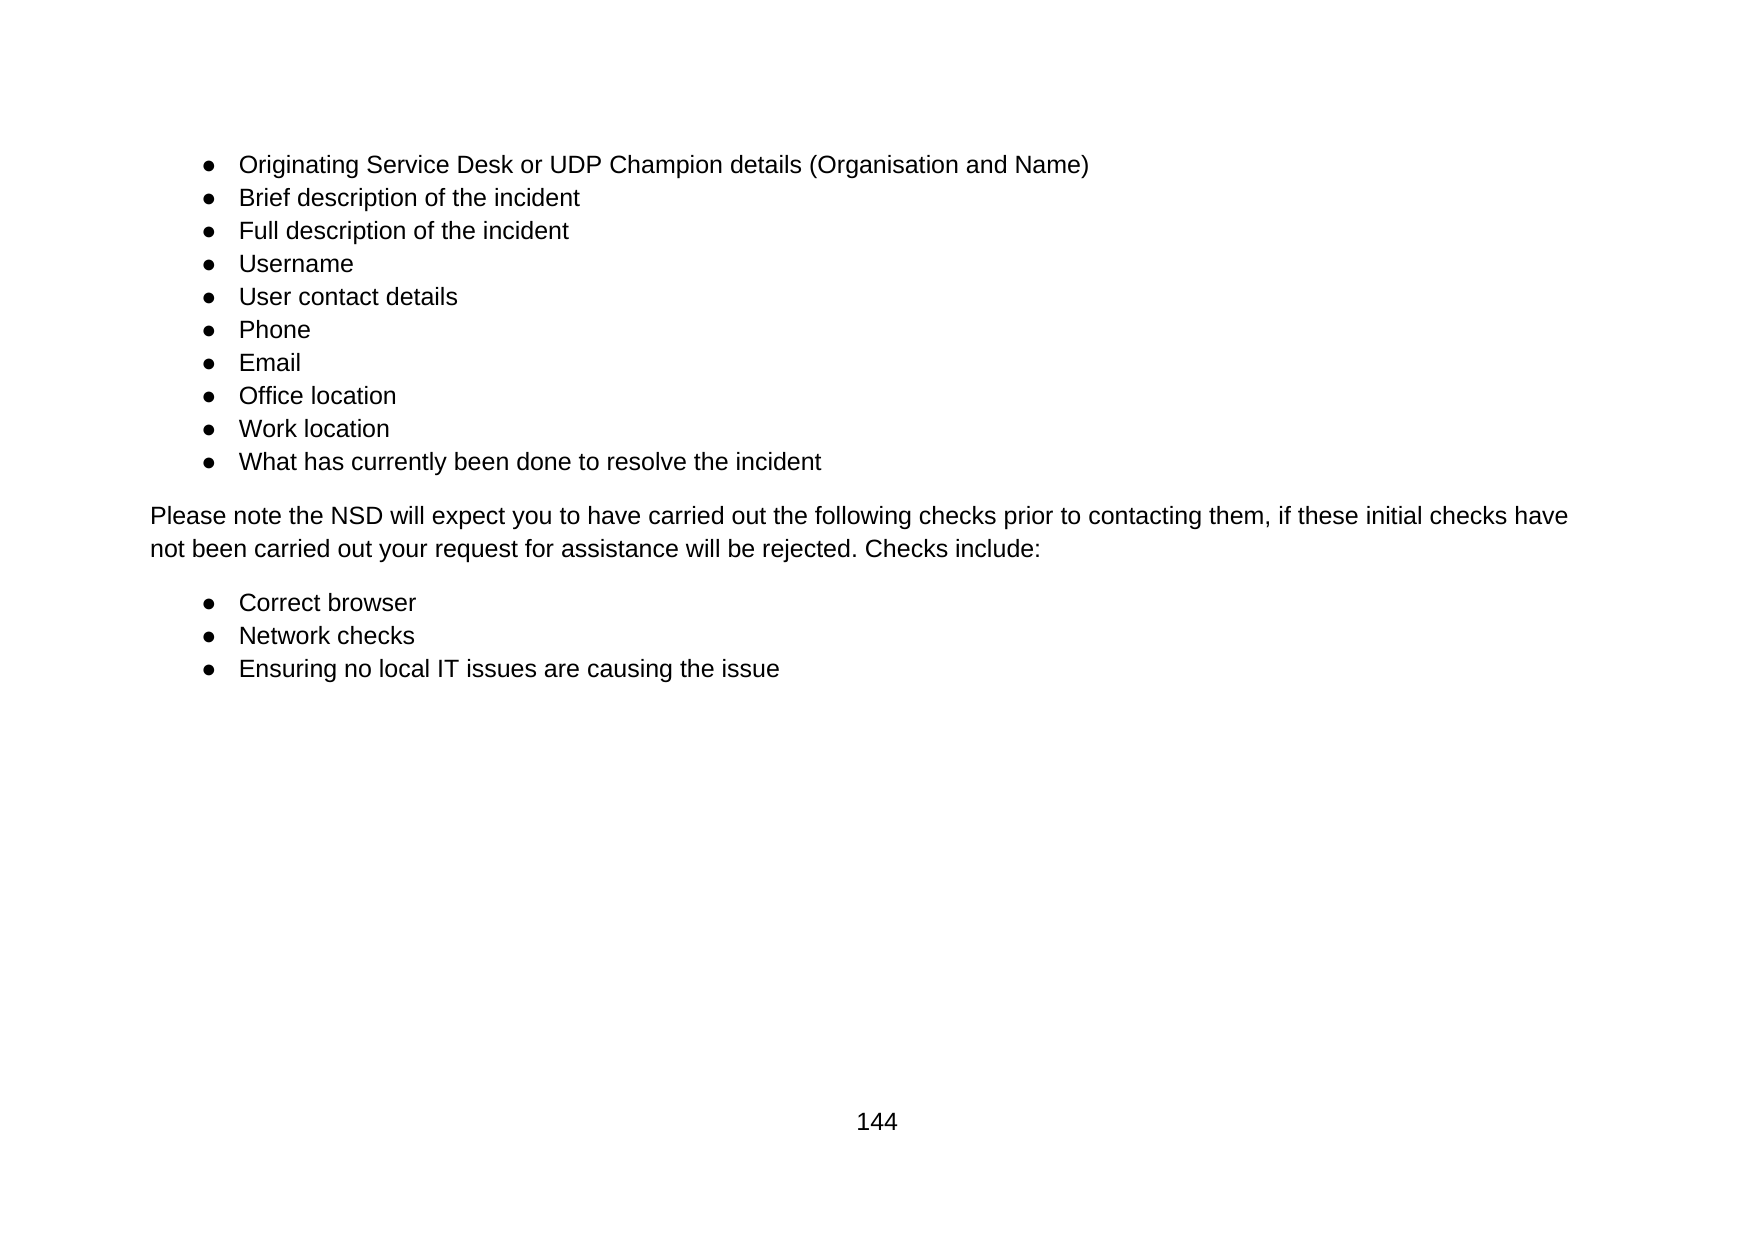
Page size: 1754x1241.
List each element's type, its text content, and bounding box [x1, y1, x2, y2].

list Full description of the incident [201, 216, 1604, 245]
list Brief description of the incident [201, 183, 1604, 212]
list Phone [201, 315, 1604, 344]
text Please note the NSD will expect you to have carried out the following checks prior to contacting them, if these initial checks have not been carried out your request for assistance will be rejected. Checks include: [150, 501, 1604, 563]
list Office location [201, 381, 1604, 410]
list Network checks [201, 621, 1604, 650]
list Ensuring no local IT issues are causing the issue [201, 654, 1604, 683]
list Email [201, 348, 1604, 377]
list Username [201, 249, 1604, 278]
list What has currently been done to resolve the incident [201, 447, 1604, 476]
list Originating Service Desk or UDP Champion details (Organisation and Name) [201, 150, 1604, 179]
list User contact details [201, 282, 1604, 311]
list Correct browser [201, 588, 1604, 617]
list Work location [201, 414, 1604, 443]
